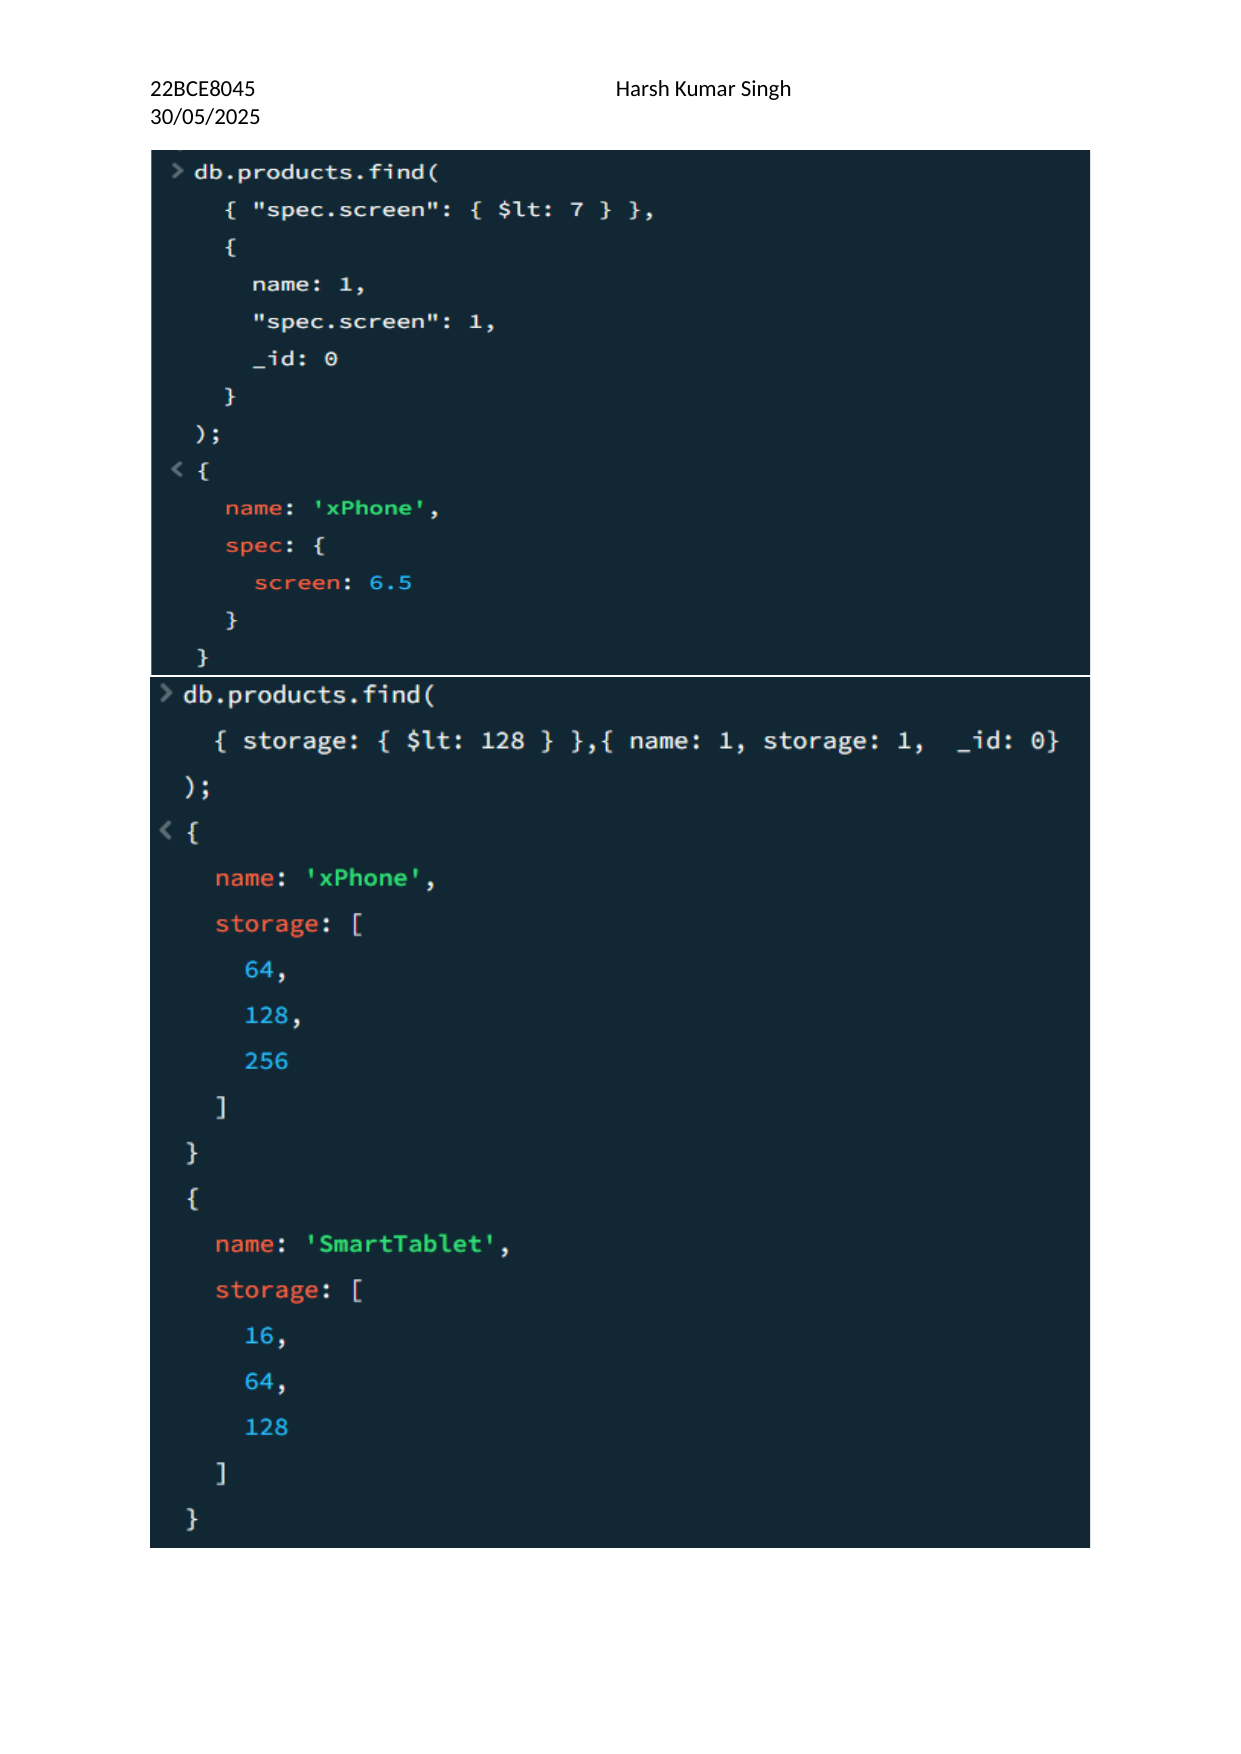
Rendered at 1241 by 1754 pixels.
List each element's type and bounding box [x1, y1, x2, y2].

picture [150, 677, 1091, 1548]
picture [150, 150, 1091, 675]
